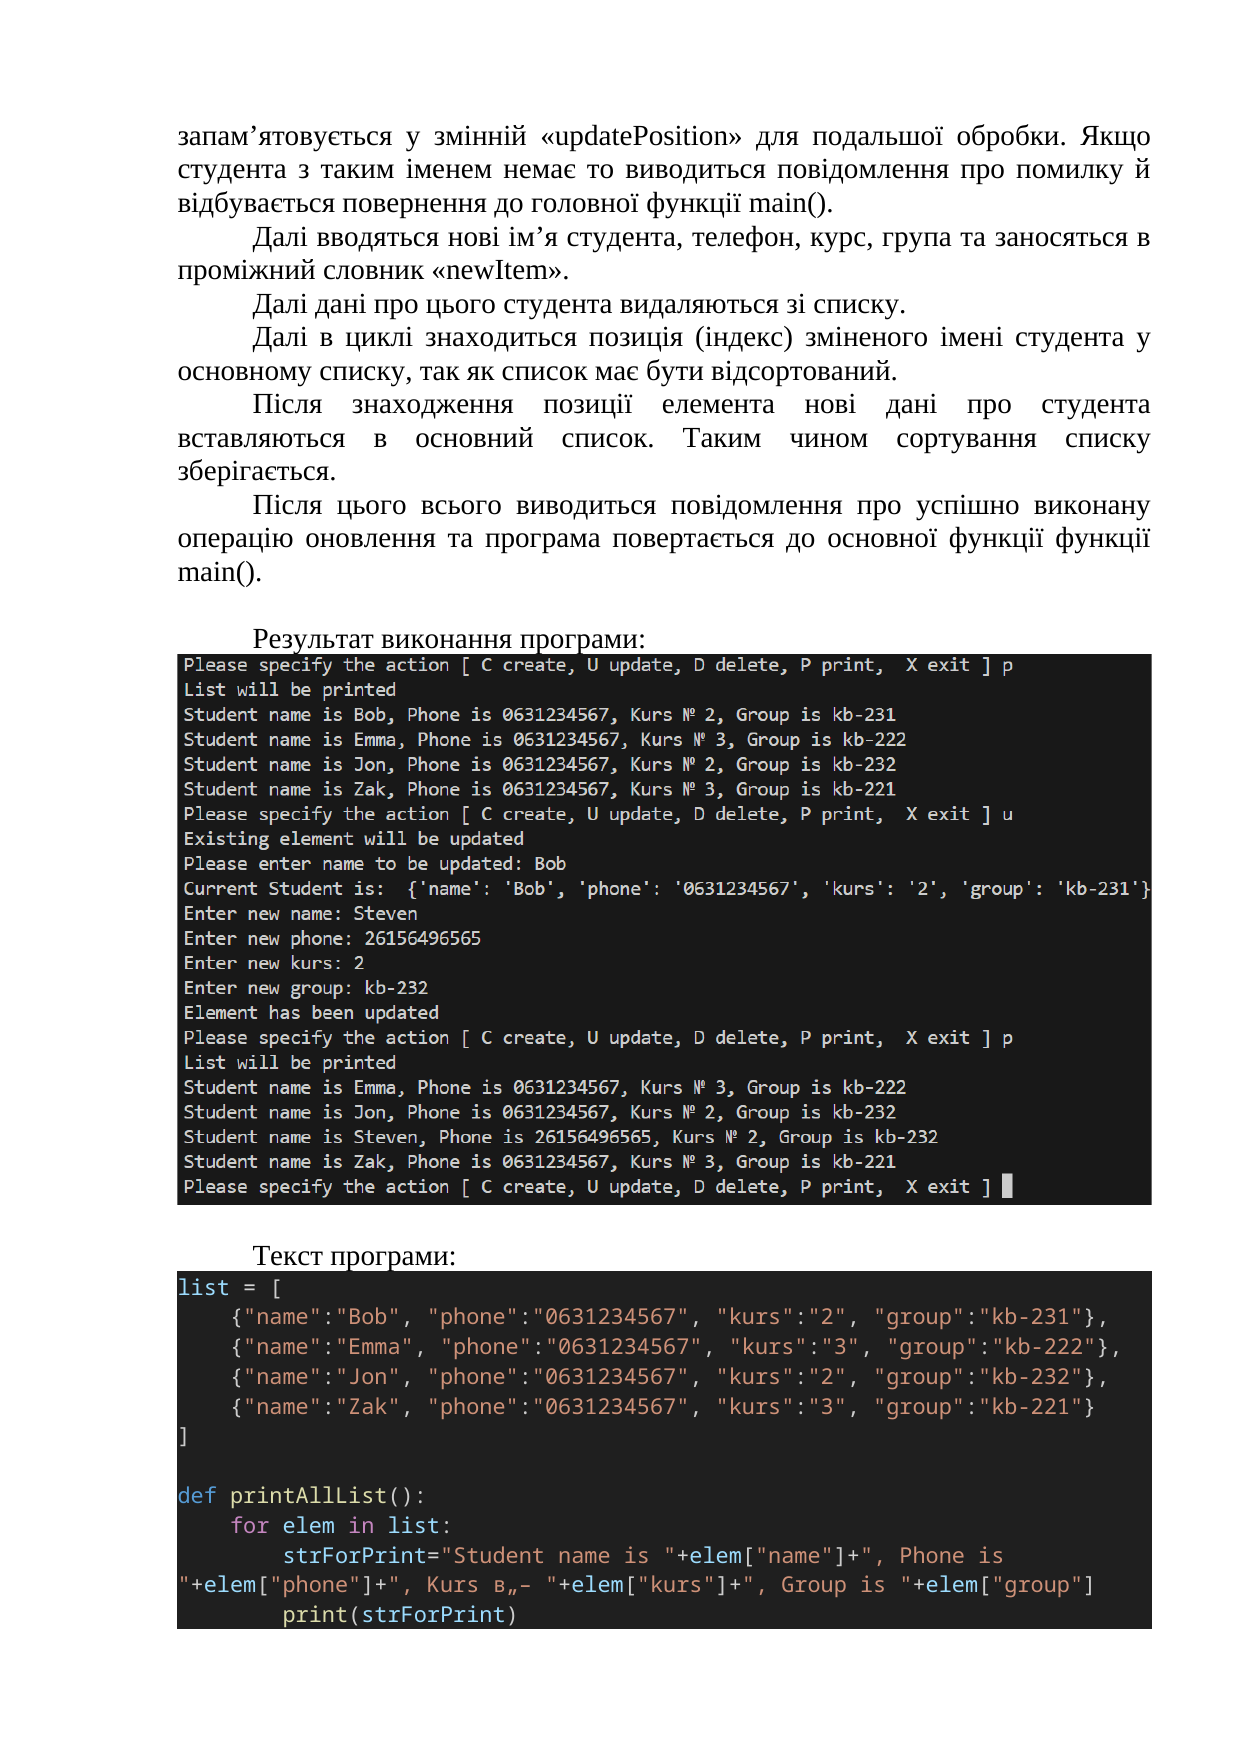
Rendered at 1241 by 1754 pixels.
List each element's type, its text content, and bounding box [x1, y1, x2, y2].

text {"name":"Bob", "phone":"0631234567", "kurs":"2", "group":"kb-231"}, [177, 1301, 1152, 1331]
text print(strForPrint) [177, 1599, 1152, 1629]
text Далі дані про цього студента видаляються зі списку. [177, 286, 1152, 319]
text {"name":"Zak", "phone":"0631234567", "kurs":"3", "group":"kb-221"} [177, 1391, 1152, 1420]
text ] [177, 1420, 1152, 1450]
text def printAllList(): [177, 1480, 1152, 1510]
text strForPrint="Student name is "+elem["name"]+", Phone is "+elem["phone"]+", Kurs в„– "+elem["kurs"]+", Group is "+elem["group"] [177, 1539, 1152, 1599]
text Далі вводяться нові ім’я студента, телефон, курс, група та заносяться в проміжний словник «newItem». [177, 219, 1152, 286]
text Результат виконання програми: [177, 621, 1152, 654]
text Після цього всього виводиться повідомлення про успішно виконану операцію оновлення та програма повертається до основної функції функції main(). [177, 487, 1152, 588]
text Після знаходження позиції елемента нові дані про студента вставляються в основний список. Таким чином сортування списку зберігається. [177, 386, 1152, 487]
picture [177, 654, 1152, 1205]
text Текст програми: [177, 1238, 1152, 1271]
text for elem in list: [177, 1510, 1152, 1539]
text list = [ [177, 1271, 1152, 1301]
text {"name":"Jon", "phone":"0631234567", "kurs":"2", "group":"kb-232"}, [177, 1361, 1152, 1391]
text Далі в циклі знаходиться позиція (індекс) зміненого імені студента у основному списку, так як список має бути відсортований. [177, 319, 1152, 386]
text {"name":"Emma", "phone":"0631234567", "kurs":"3", "group":"kb-222"}, [177, 1331, 1152, 1361]
